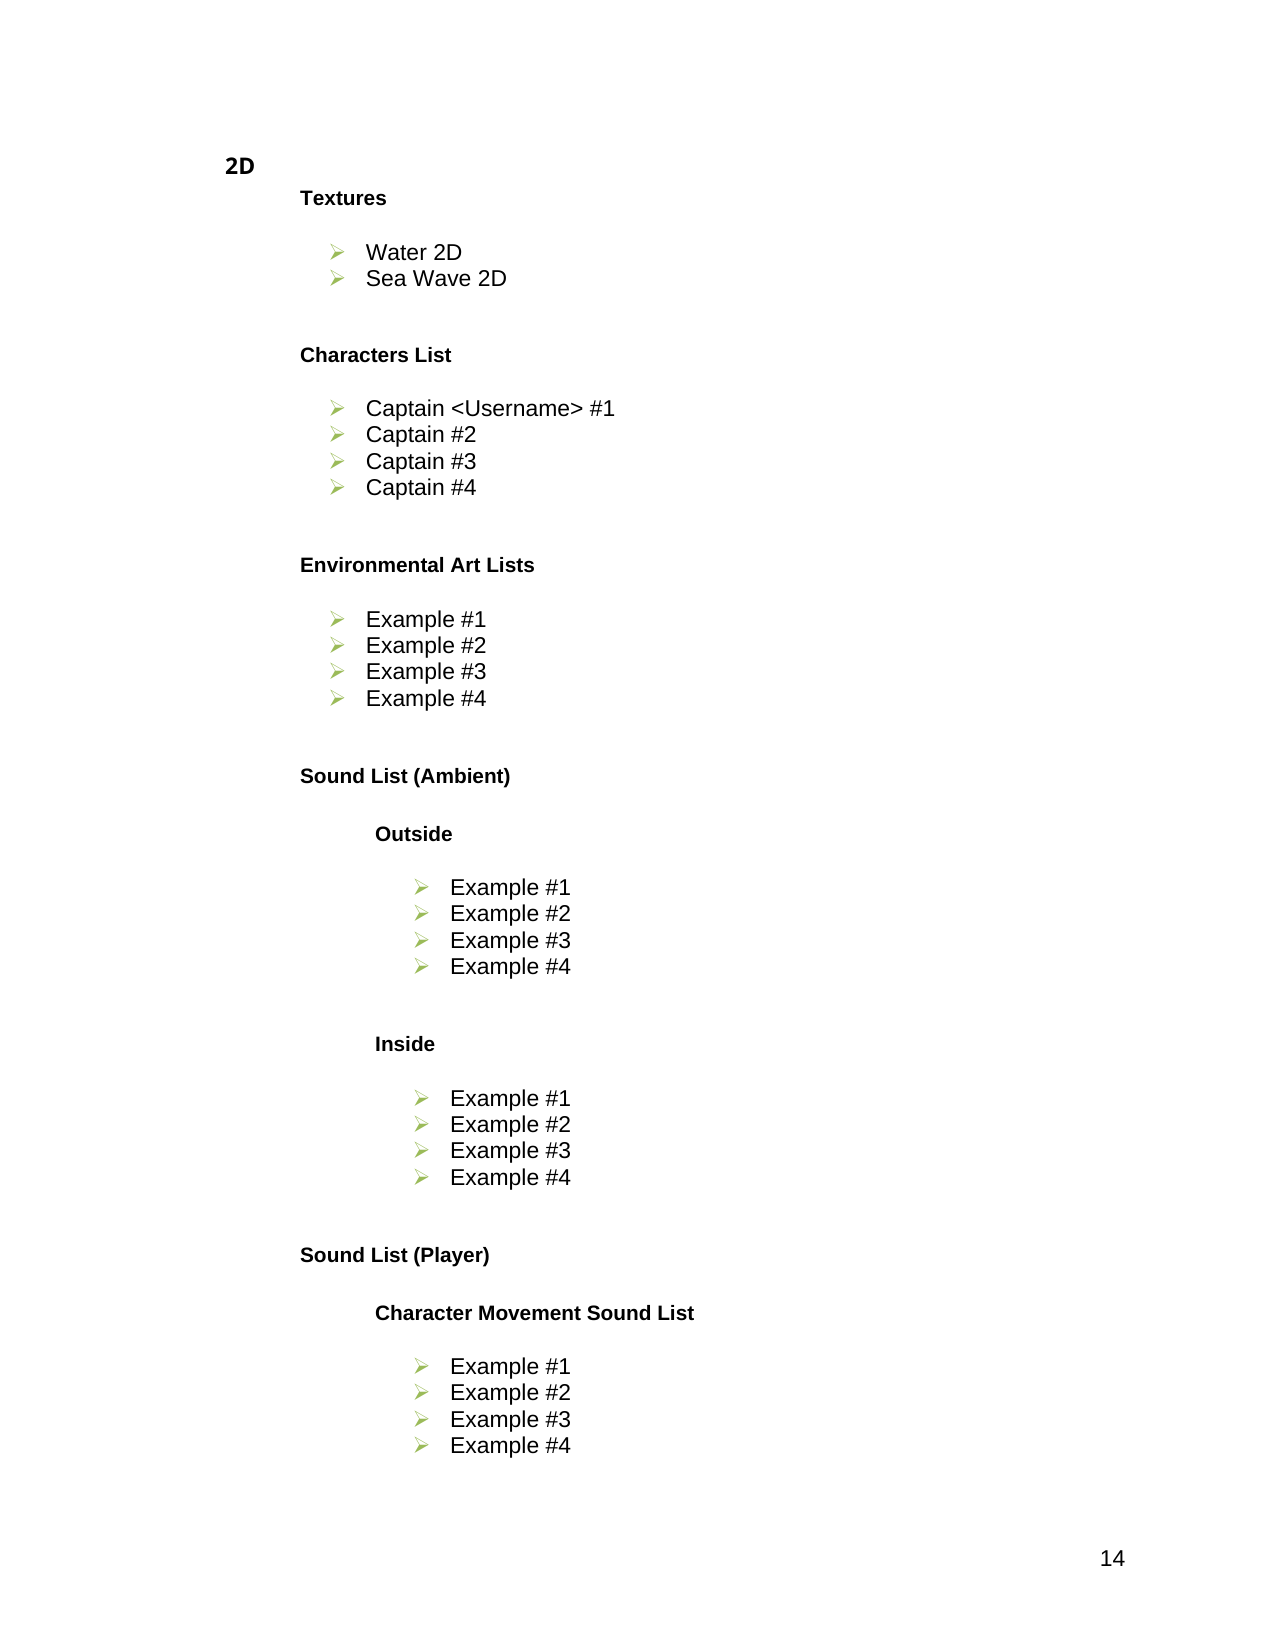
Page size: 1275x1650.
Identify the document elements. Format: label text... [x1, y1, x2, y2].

list Captain #3 [328, 448, 1125, 474]
list Example #3 [412, 927, 1125, 953]
list Water 2D [328, 238, 1125, 265]
list Example #1 [412, 1084, 1125, 1111]
list Example #2 [328, 632, 1125, 658]
list Example #3 [328, 658, 1125, 685]
text Sound List (Ambient) [225, 764, 1125, 788]
text Textures [225, 186, 1125, 210]
list Captain <Username> #1 [328, 395, 1125, 421]
list Example #2 [412, 1111, 1125, 1137]
list Example #1 [328, 606, 1125, 632]
list Example #3 [412, 1137, 1125, 1164]
list Example #4 [412, 1432, 1125, 1458]
list Example #4 [328, 685, 1125, 711]
text Outside [150, 821, 1125, 845]
text Sound List (Player) [300, 1243, 1125, 1267]
list Example #3 [412, 1406, 1125, 1432]
text Inside [300, 1032, 1125, 1056]
text Characters List [225, 342, 1125, 366]
subtitle 2D [150, 150, 1125, 181]
list Captain #2 [328, 421, 1125, 448]
list Example #4 [412, 953, 1125, 979]
list Example #2 [412, 900, 1125, 927]
list Example #1 [412, 874, 1125, 900]
text Character Movement Sound List [150, 1300, 1125, 1324]
text Environmental Art Lists [225, 553, 1125, 577]
list Example #1 [412, 1353, 1125, 1379]
list Example #2 [412, 1379, 1125, 1406]
list Example #4 [412, 1164, 1125, 1190]
list Sea Wave 2D [328, 265, 1125, 291]
list Captain #4 [328, 474, 1125, 500]
